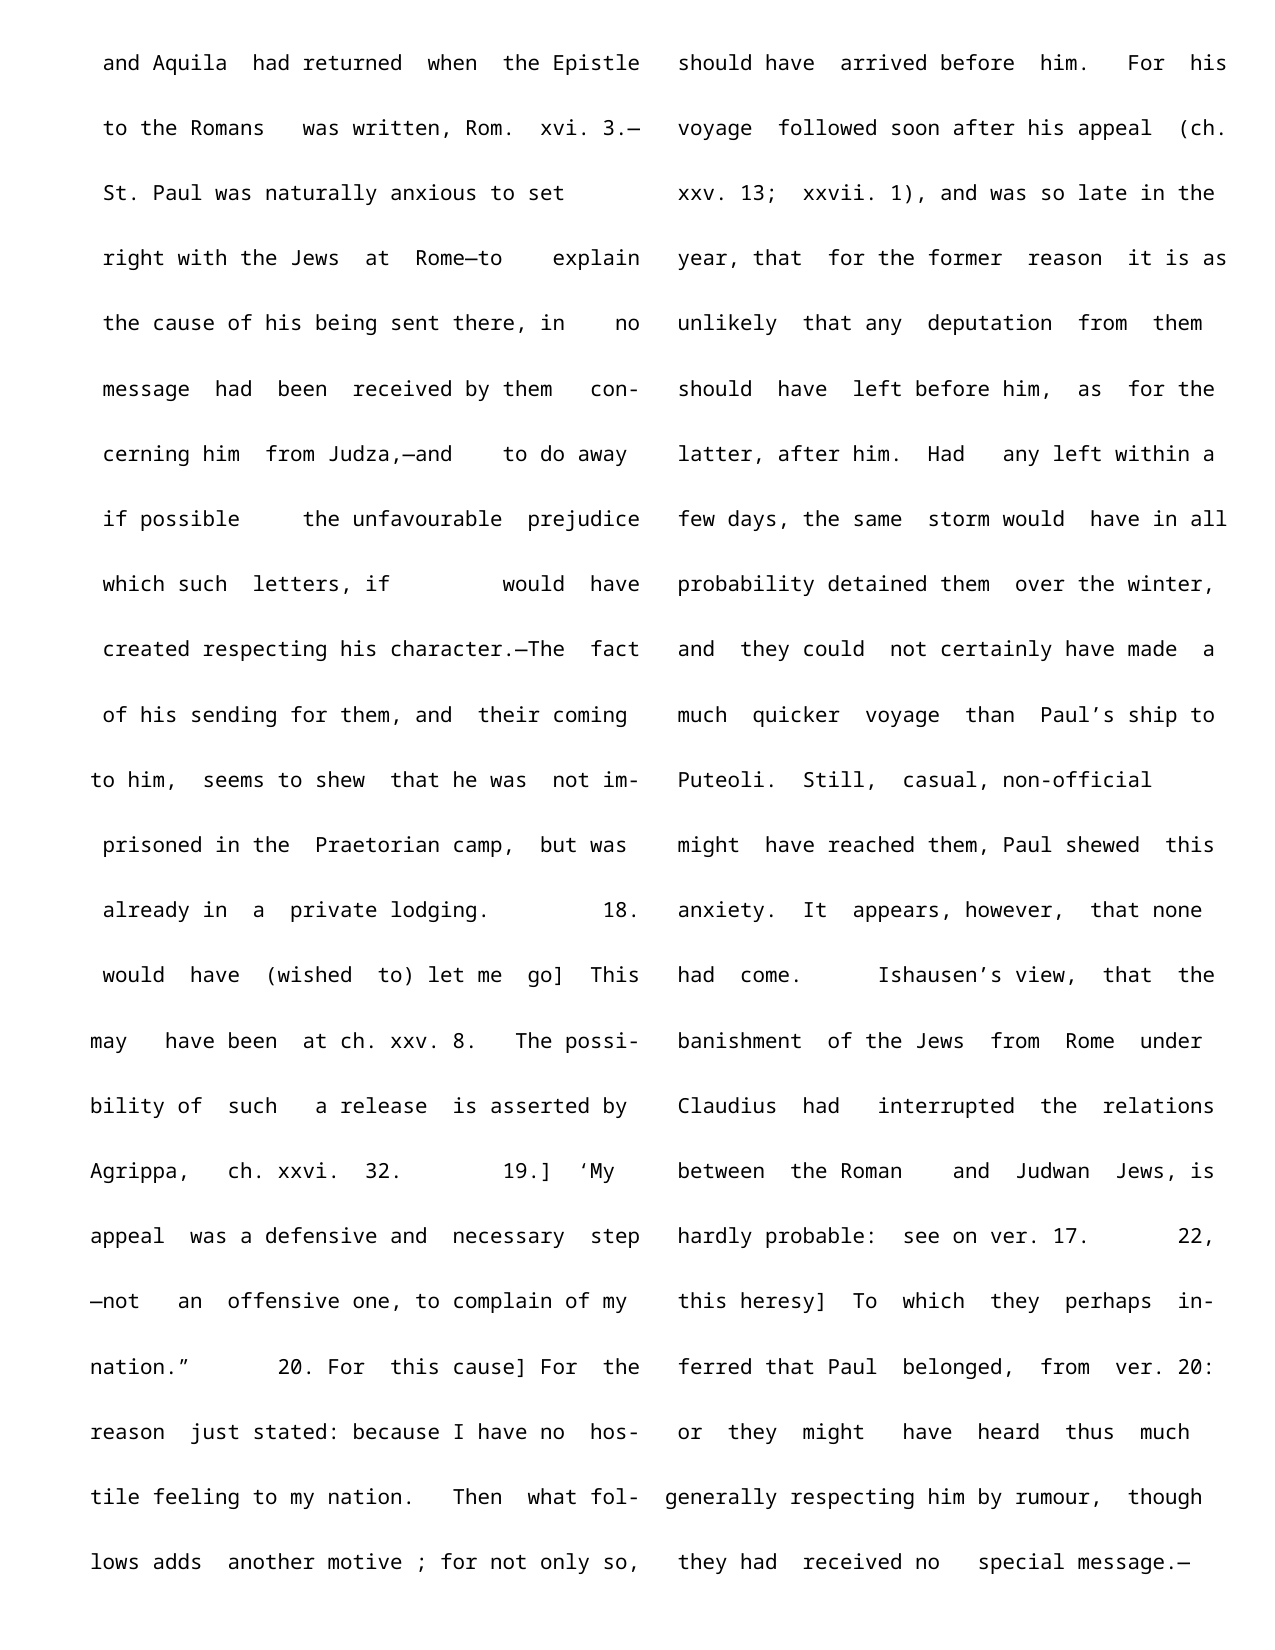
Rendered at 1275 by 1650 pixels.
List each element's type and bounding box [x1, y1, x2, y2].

text [15, 15, 1260, 1608]
